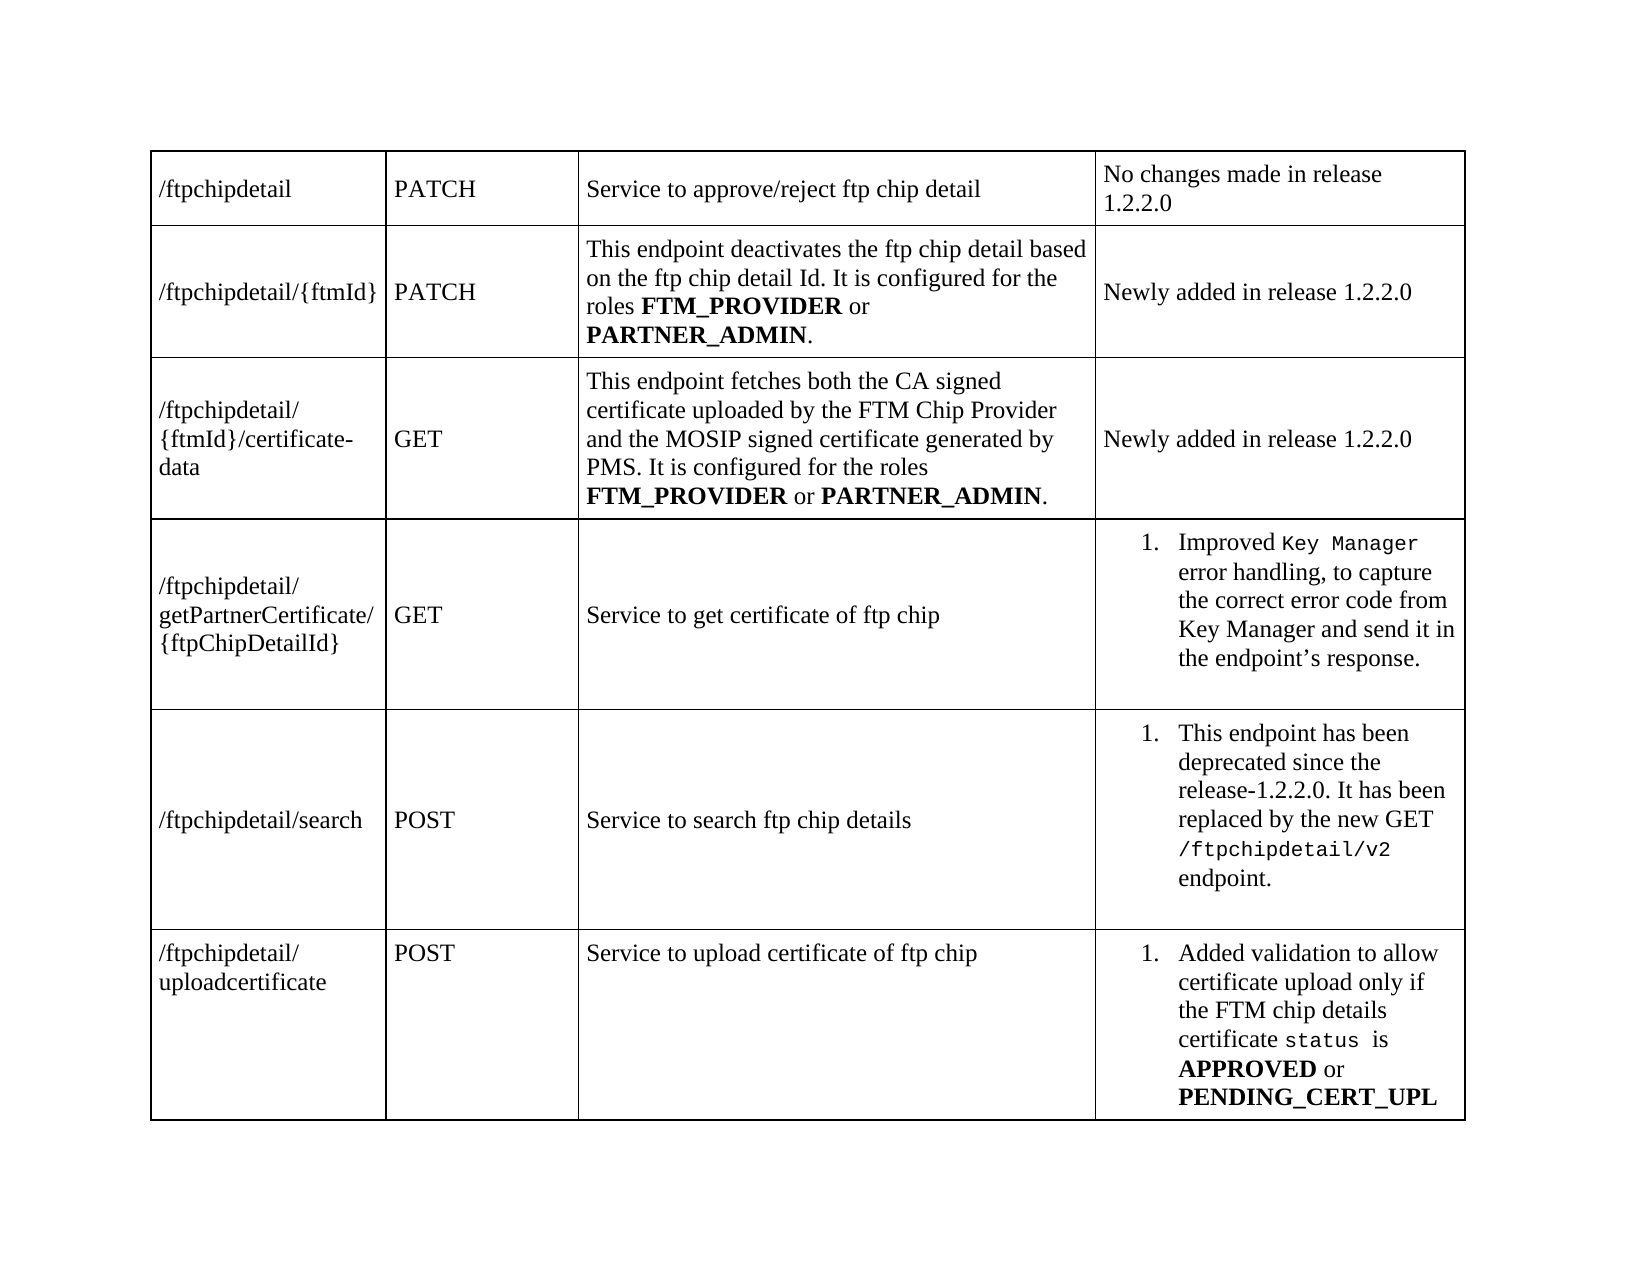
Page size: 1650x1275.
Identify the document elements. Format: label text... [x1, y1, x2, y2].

table_cell /ftpchipdetail [152, 152, 385, 225]
table_cell This endpoint deactivates the ftp chip detail based on the ftp chip detail Id. It is configured for the roles FTM_PROVIDER or PARTNER_ADMIN. [579, 226, 1095, 357]
table_cell /ftpchipdetail/{ftmId}/certificate-data [152, 358, 385, 518]
table_cell Newly added in release 1.2.2.0 [1096, 226, 1464, 357]
table_cell Service to search ftp chip details [579, 710, 1095, 928]
table_cell POST [387, 710, 578, 928]
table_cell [152, 930, 385, 1119]
table_cell Newly added in release 1.2.2.0 [1096, 358, 1464, 518]
table_cell This endpoint fetches both the CA signed certificate uploaded by the FTM Chip Provider and the MOSIP signed certificate generated by PMS. It is configured for the roles FTM_PROVIDER or PARTNER_ADMIN. [579, 358, 1095, 518]
table_cell GET [387, 520, 578, 709]
table_cell PATCH [387, 152, 578, 225]
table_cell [579, 930, 1095, 1119]
table_cell POST [387, 930, 578, 1119]
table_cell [1096, 930, 1464, 1119]
table_cell This endpoint has been deprecated since the release-1.2.2.0. It has been replaced by the new GET /ftpchipdetail/v2 endpoint. [1096, 710, 1464, 928]
table_cell Improved Key Manager error handling, to capture the correct error code from Key Manager and send it in the endpoint’s response. [1096, 520, 1464, 709]
table_cell /ftpchipdetail/search [152, 710, 385, 928]
table_cell No changes made in release 1.2.2.0 [1096, 152, 1464, 225]
table_cell GET [387, 358, 578, 518]
table_cell PATCH [387, 226, 578, 357]
table_cell /ftpchipdetail/{ftmId} [152, 226, 385, 357]
table_cell /ftpchipdetail/getPartnerCertificate/{ftpChipDetailId} [152, 520, 385, 709]
table_cell Service to get certificate of ftp chip [579, 520, 1095, 709]
table_cell Service to approve/reject ftp chip detail [579, 152, 1095, 225]
